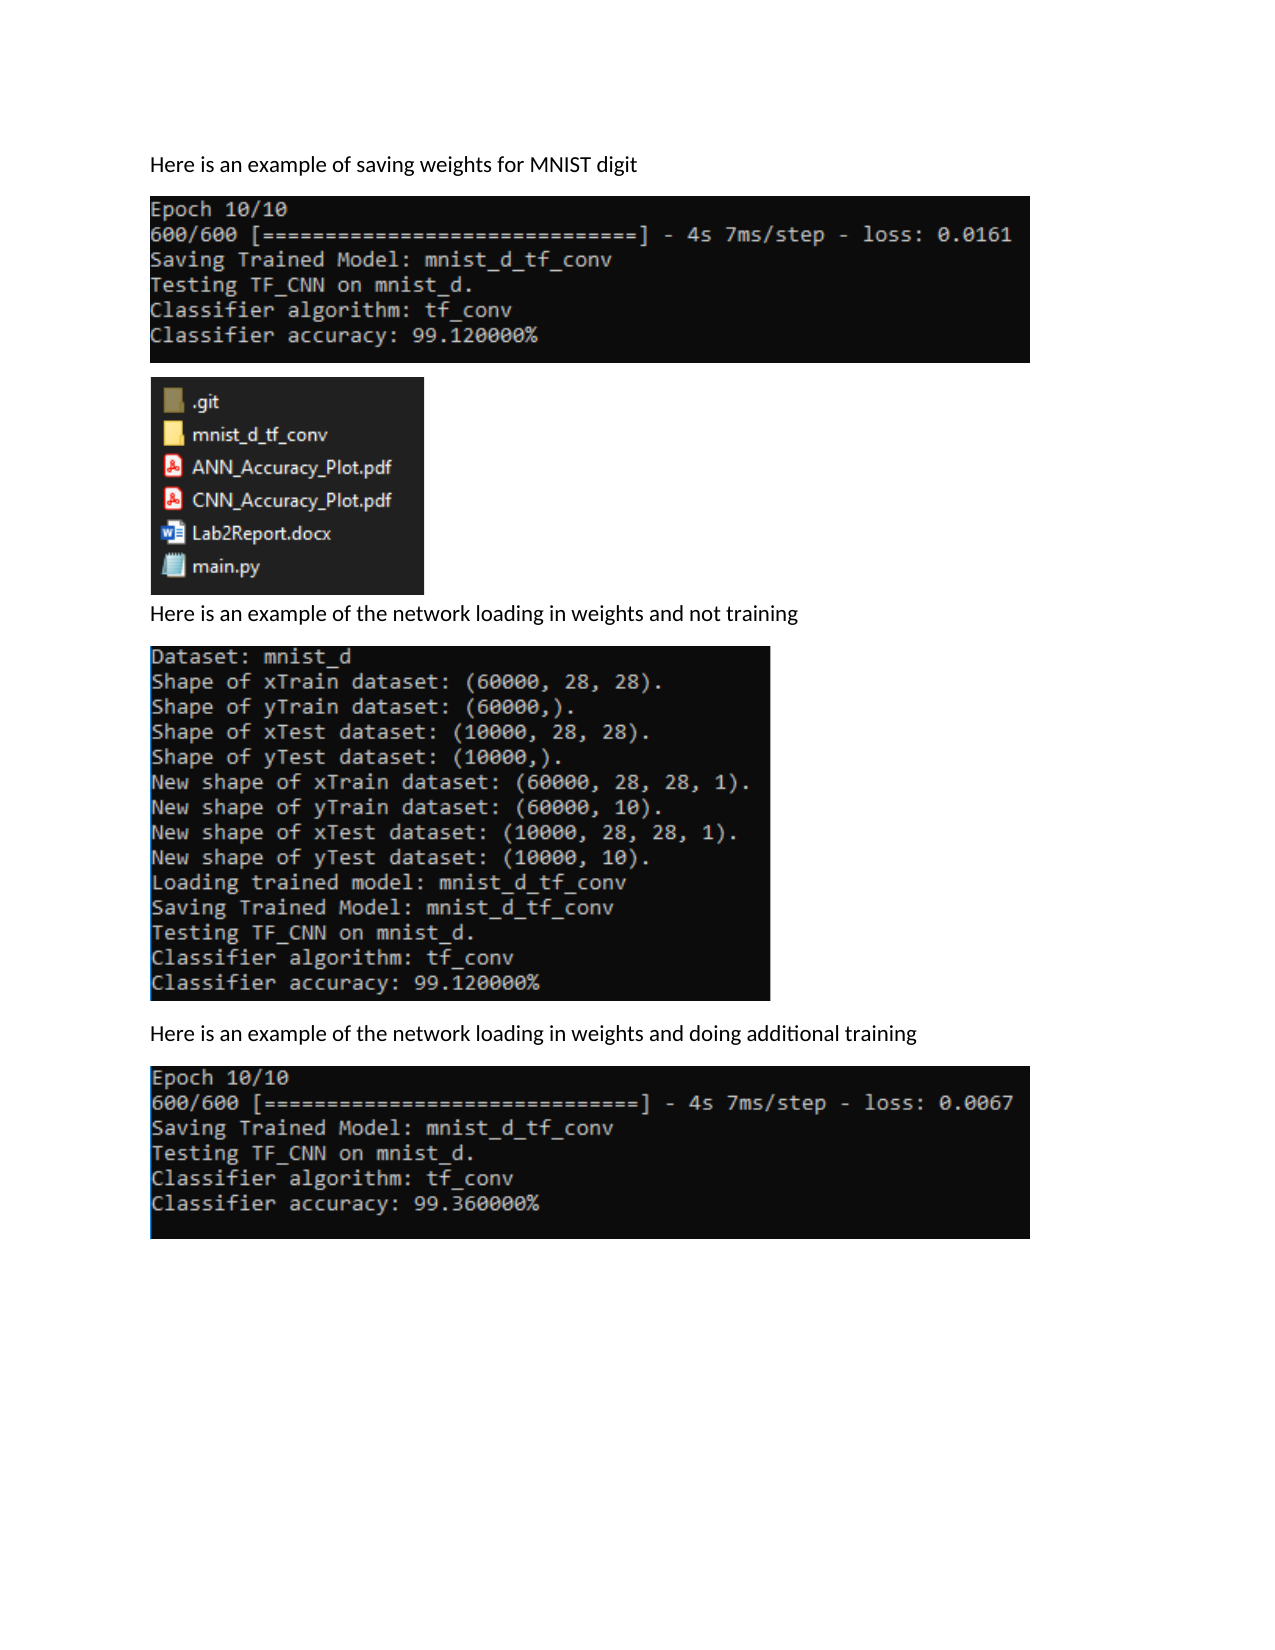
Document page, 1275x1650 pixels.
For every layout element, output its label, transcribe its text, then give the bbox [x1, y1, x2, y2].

text Here is an example of the network loading in weights and not training [150, 599, 1125, 627]
text Here is an example of saving weights for MNIST digit [150, 150, 1125, 178]
picture [150, 1066, 1030, 1239]
picture [150, 196, 1030, 363]
text Here is an example of the network loading in weights and doing additional training [150, 1019, 1125, 1048]
picture [150, 377, 425, 595]
picture [150, 646, 771, 1001]
